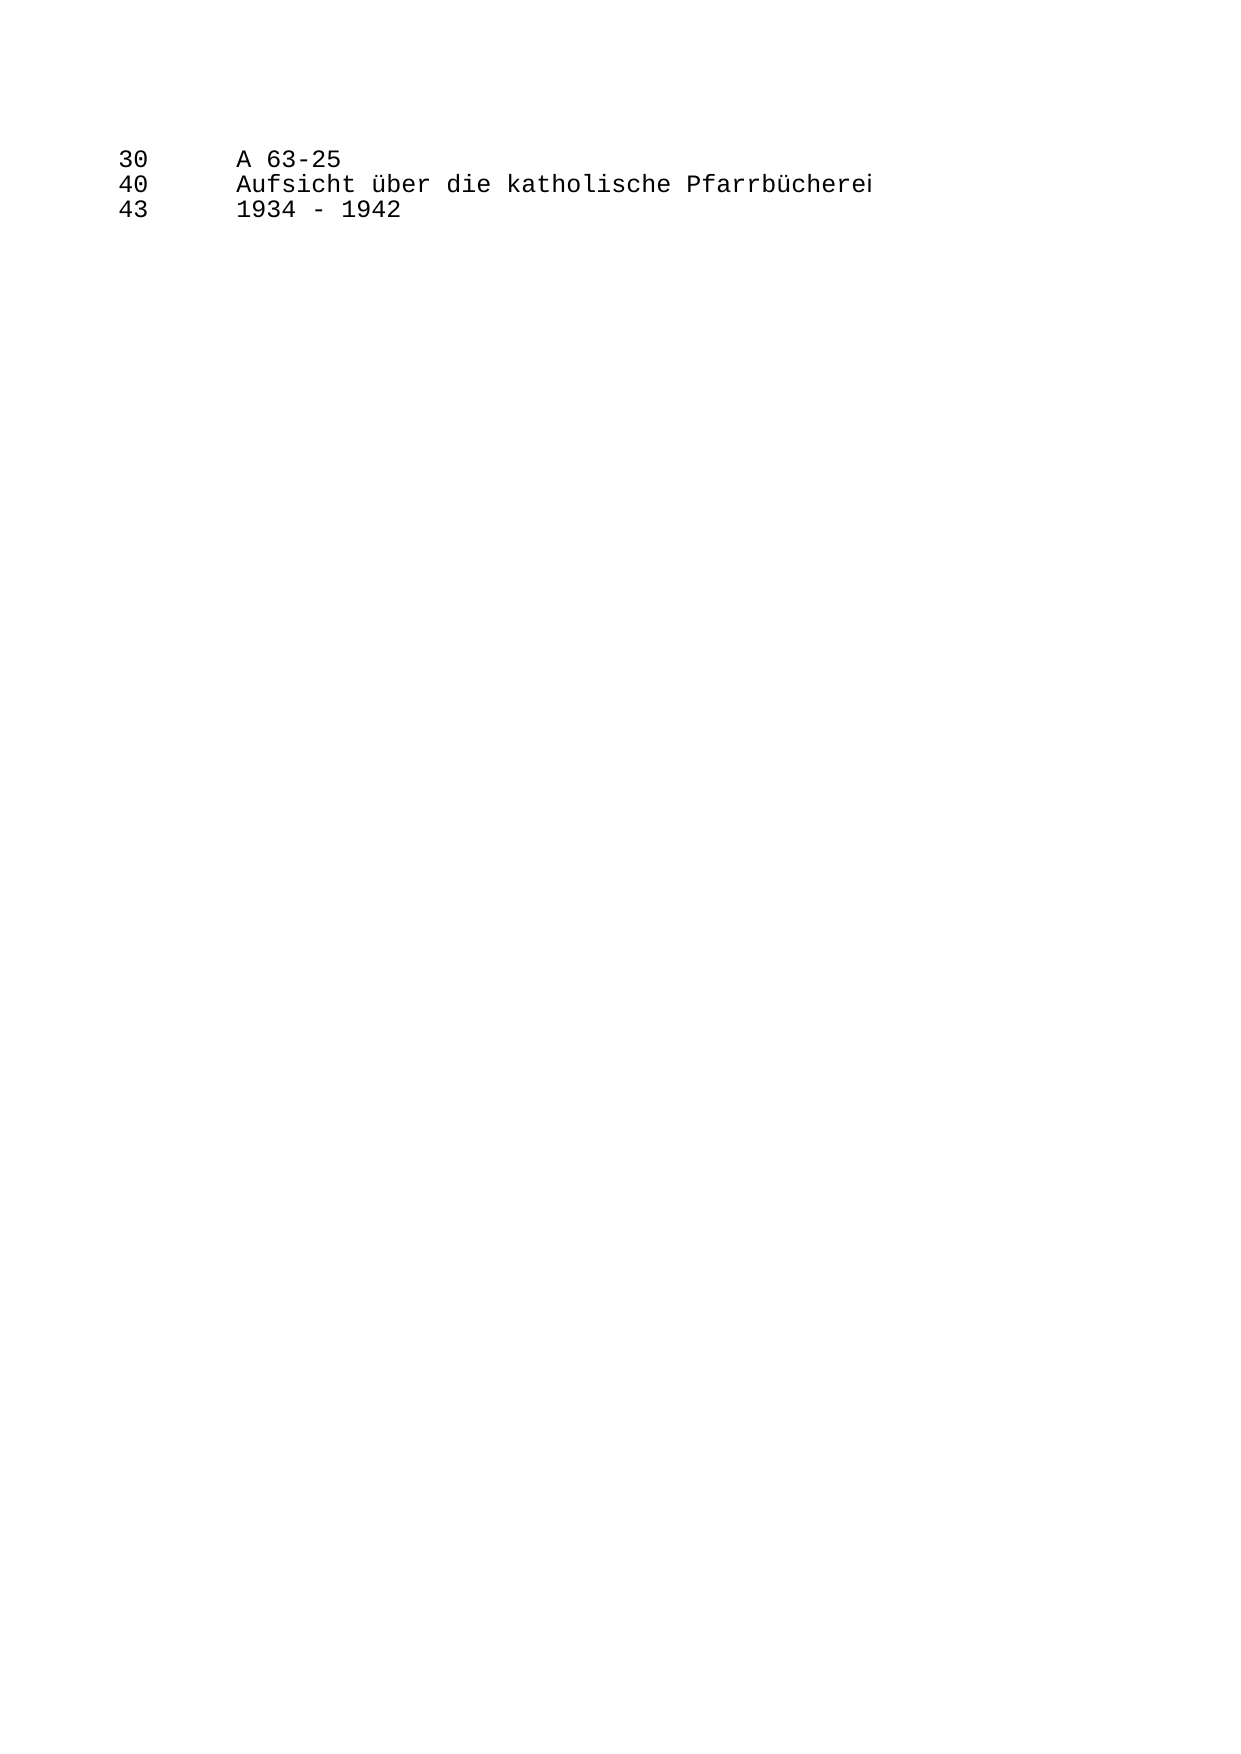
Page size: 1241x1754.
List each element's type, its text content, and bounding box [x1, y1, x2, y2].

text 30 A 63-25 [118, 148, 1122, 173]
text 40 Aufsicht über die s[2{katholische} 1{Pfarrbücherei}]s [118, 173, 1122, 198]
text 43 1934 - 1942 [118, 198, 1122, 223]
